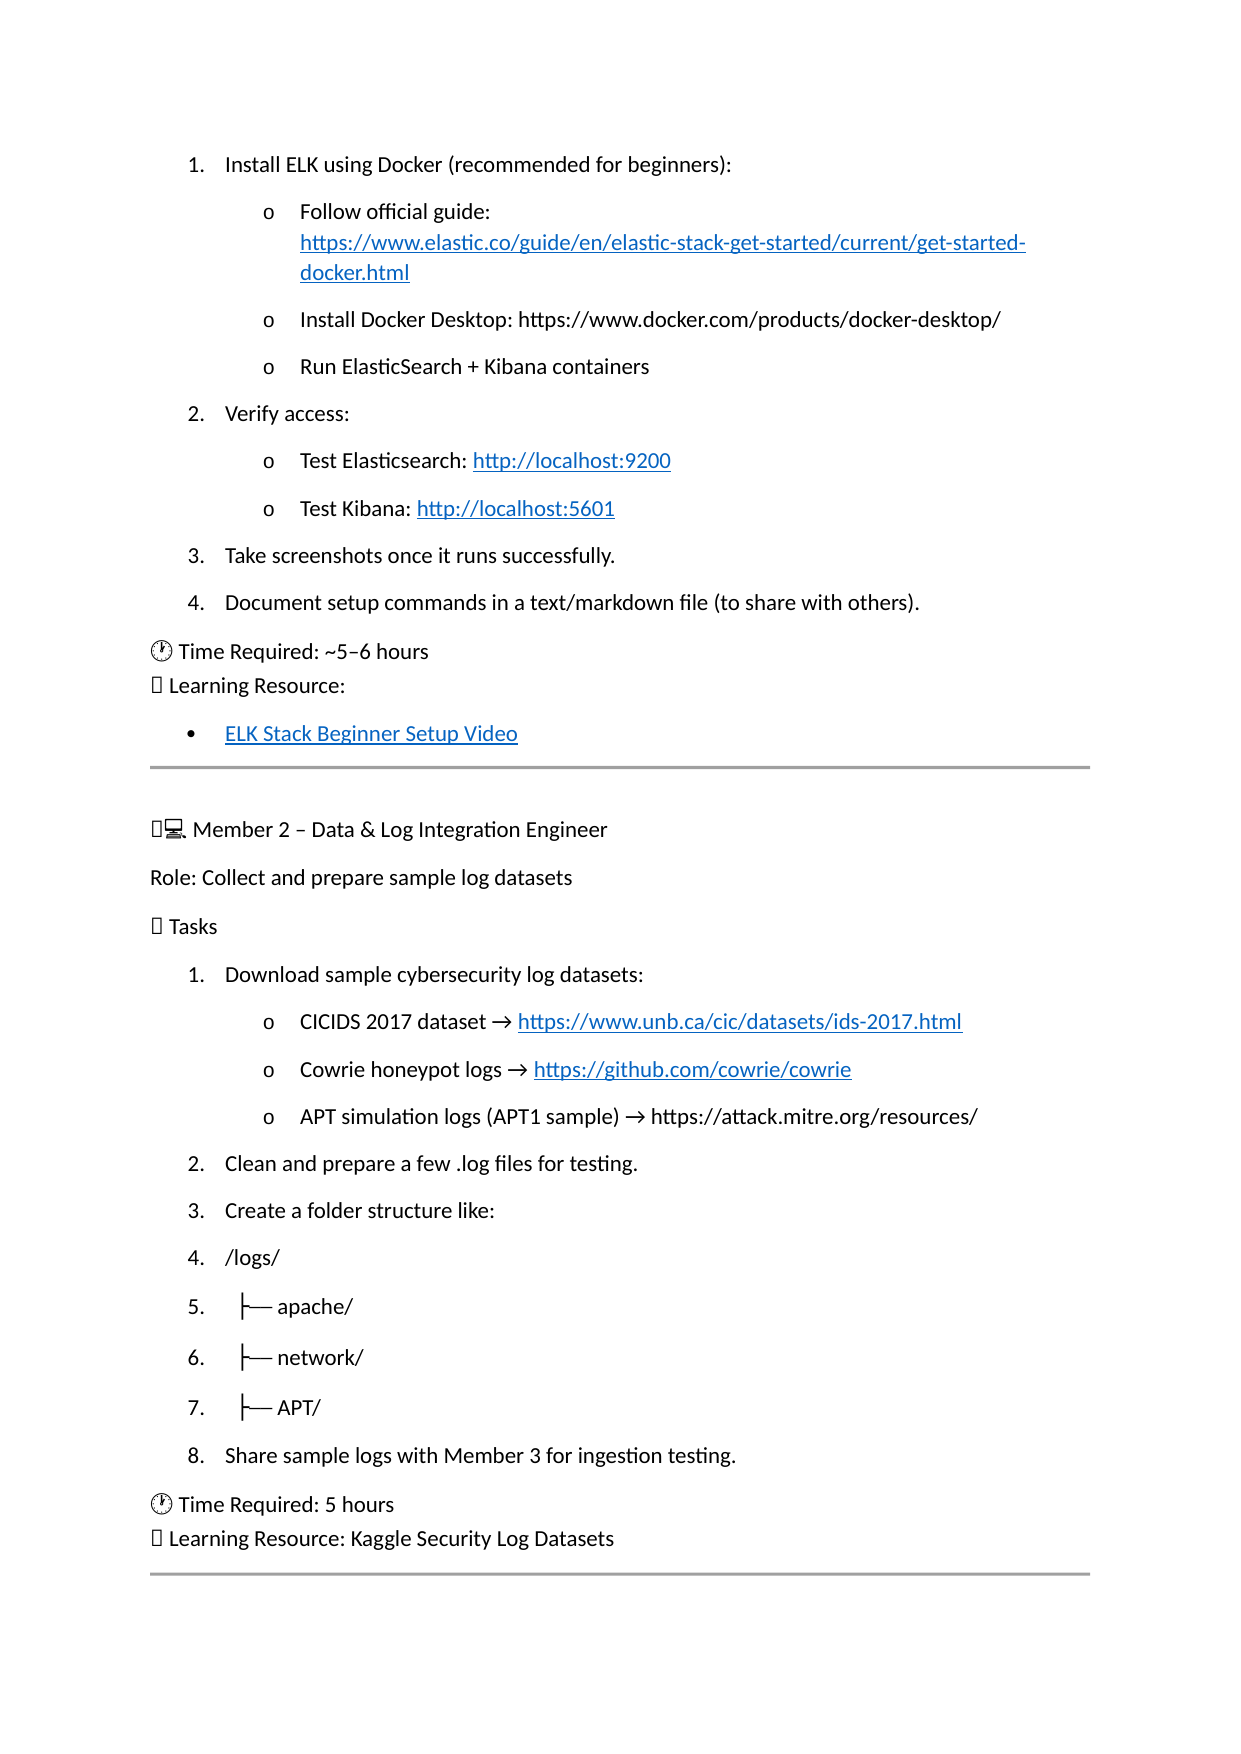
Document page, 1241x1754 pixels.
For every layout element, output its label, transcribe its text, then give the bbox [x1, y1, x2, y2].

list ├── network/ [187, 1341, 1090, 1372]
list Run ElasticSearch + Kibana containers [262, 352, 1090, 381]
list Test Kibana: http://localhost:5601 [262, 494, 1090, 522]
list Test Elasticsearch: http://localhost:9200 [262, 446, 1090, 475]
list CICIDS 2017 dataset → https://www.unb.ca/cic/datasets/ids-2017.html [262, 1007, 1090, 1036]
text 🕐 Time Required: ~5–6 hours 📘 Learning Resource: [150, 635, 1090, 700]
text 👨‍💻 Member 2 – Data & Log Integration Engineer [150, 813, 1090, 844]
text 🧩 Tasks [150, 910, 1090, 941]
list ├── apache/ [187, 1290, 1090, 1321]
list Cowrie honeypot logs → https://github.com/cowrie/cowrie [262, 1055, 1090, 1083]
list Verify access: [187, 399, 1090, 427]
list APT simulation logs (APT1 sample) → https://attack.mitre.org/resources/ [262, 1102, 1090, 1131]
list /logs/ [187, 1243, 1090, 1271]
list Install ELK using Docker (recommended for beginners): [187, 150, 1090, 178]
list Create a folder structure like: [187, 1196, 1090, 1224]
text 🕐 Time Required: 5 hours 📘 Learning Resource: Kaggle Security Log Datasets [150, 1488, 1090, 1553]
list Take screenshots once it runs successfully. [187, 541, 1090, 569]
list Install Docker Desktop: https://www.docker.com/products/docker-desktop/ [262, 305, 1090, 333]
list Follow official guide: https://www.elastic.co/guide/en/elastic-stack-get-started/current/get-started-docker.html [262, 197, 1090, 286]
list ELK Stack Beginner Setup Video [187, 719, 1090, 747]
list Clean and prepare a few .log files for testing. [187, 1149, 1090, 1178]
list Share sample logs with Member 3 for ingestion testing. [187, 1441, 1090, 1469]
list ├── APT/ [187, 1391, 1090, 1422]
text Role: Collect and prepare sample log datasets [150, 863, 1090, 891]
list Download sample cybersecurity log datasets: [187, 961, 1090, 988]
list Document setup commands in a text/markdown file (to share with others). [187, 588, 1090, 616]
